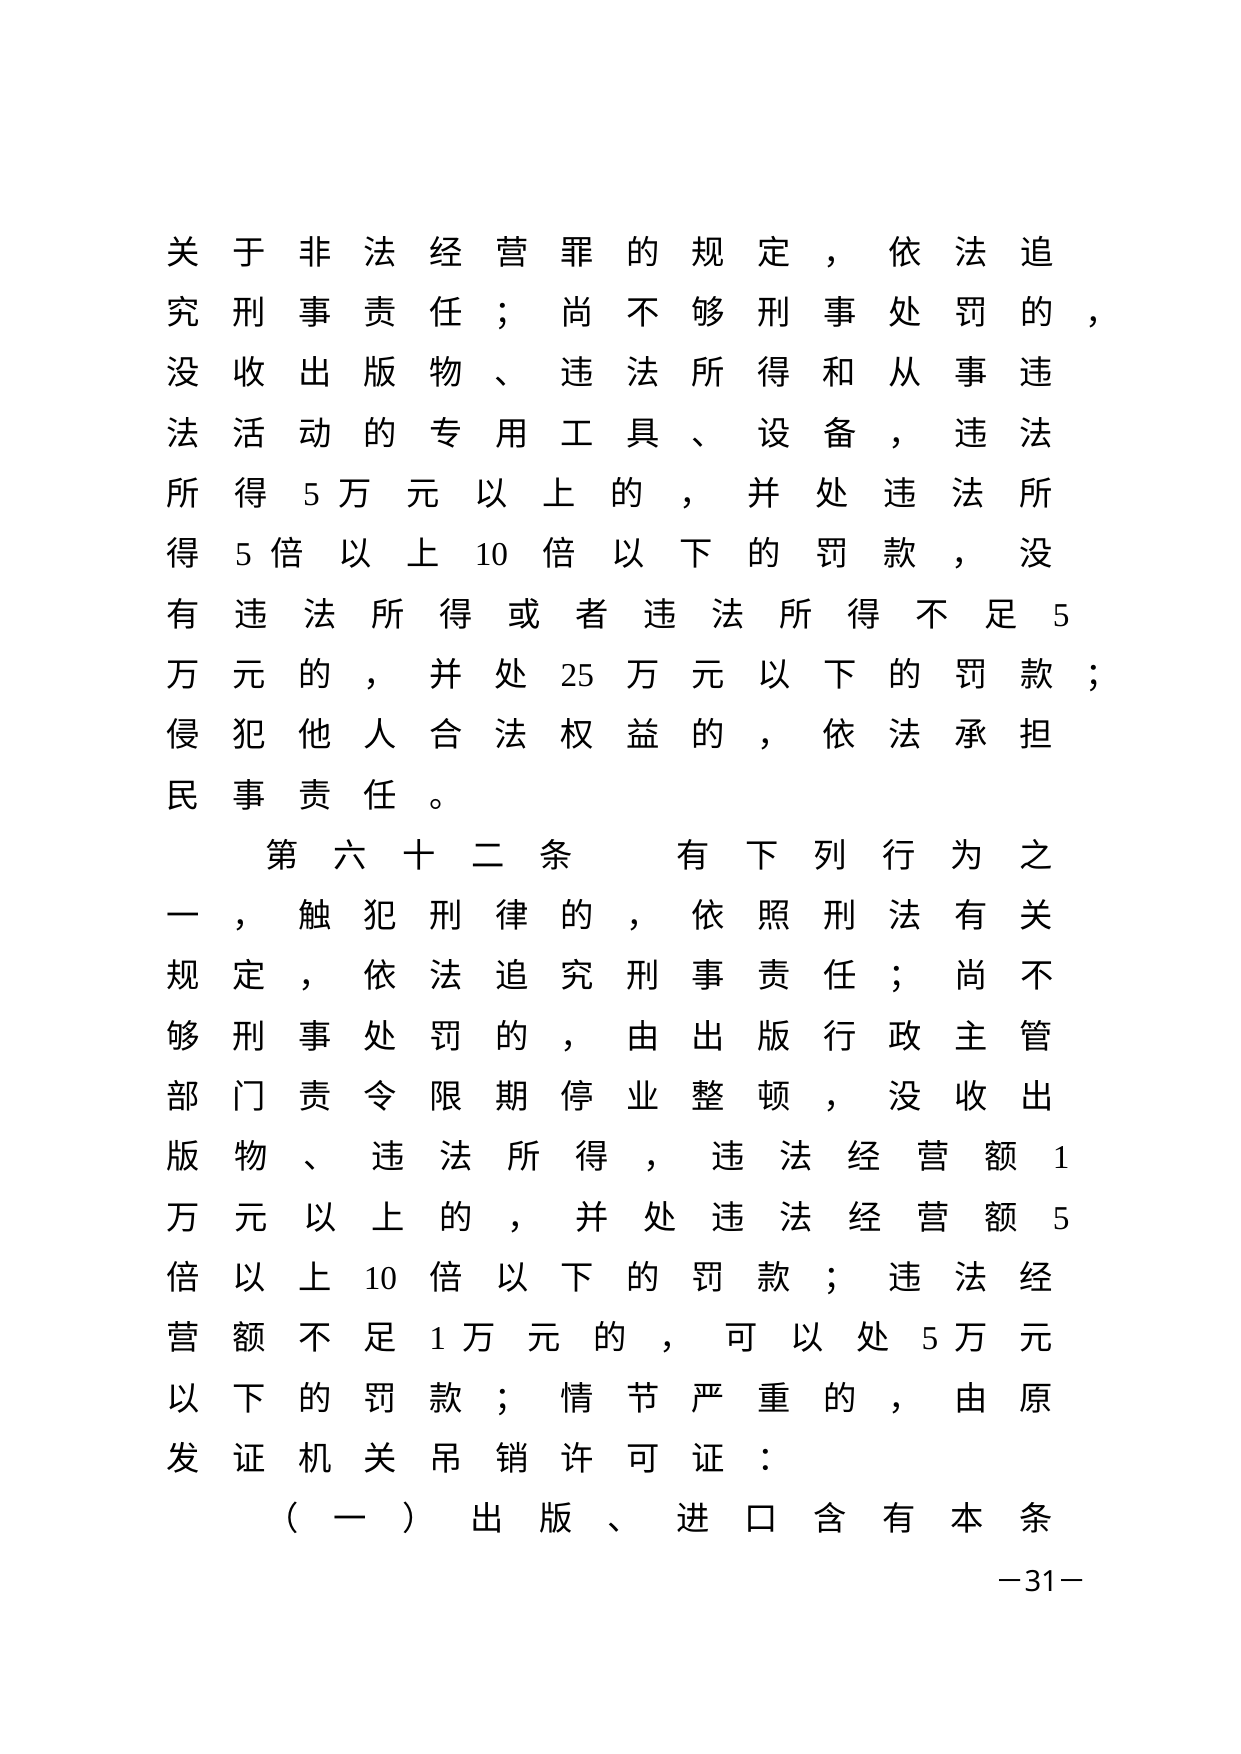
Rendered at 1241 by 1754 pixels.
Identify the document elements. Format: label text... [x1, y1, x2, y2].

text 第六十二条 有下列行为之一，触犯刑律的，依照刑法有关规定，依法追究刑事责任；尚不够刑事处罚的，由出版行政主管部门责令限期停业整顿，没收出版物、违法所得，违法经营额1万元以上的，并处违法经营额5倍以上10倍以下的罚款；违法经营额不足1万元的，可以处5万元以下的罚款；情节严重的，由原发证机关吊销许可证： [167, 823, 1085, 1486]
text （一）出版、进口含有本条例第二十五条、第二十六条禁止内容的出版物的； [167, 1486, 1085, 1546]
